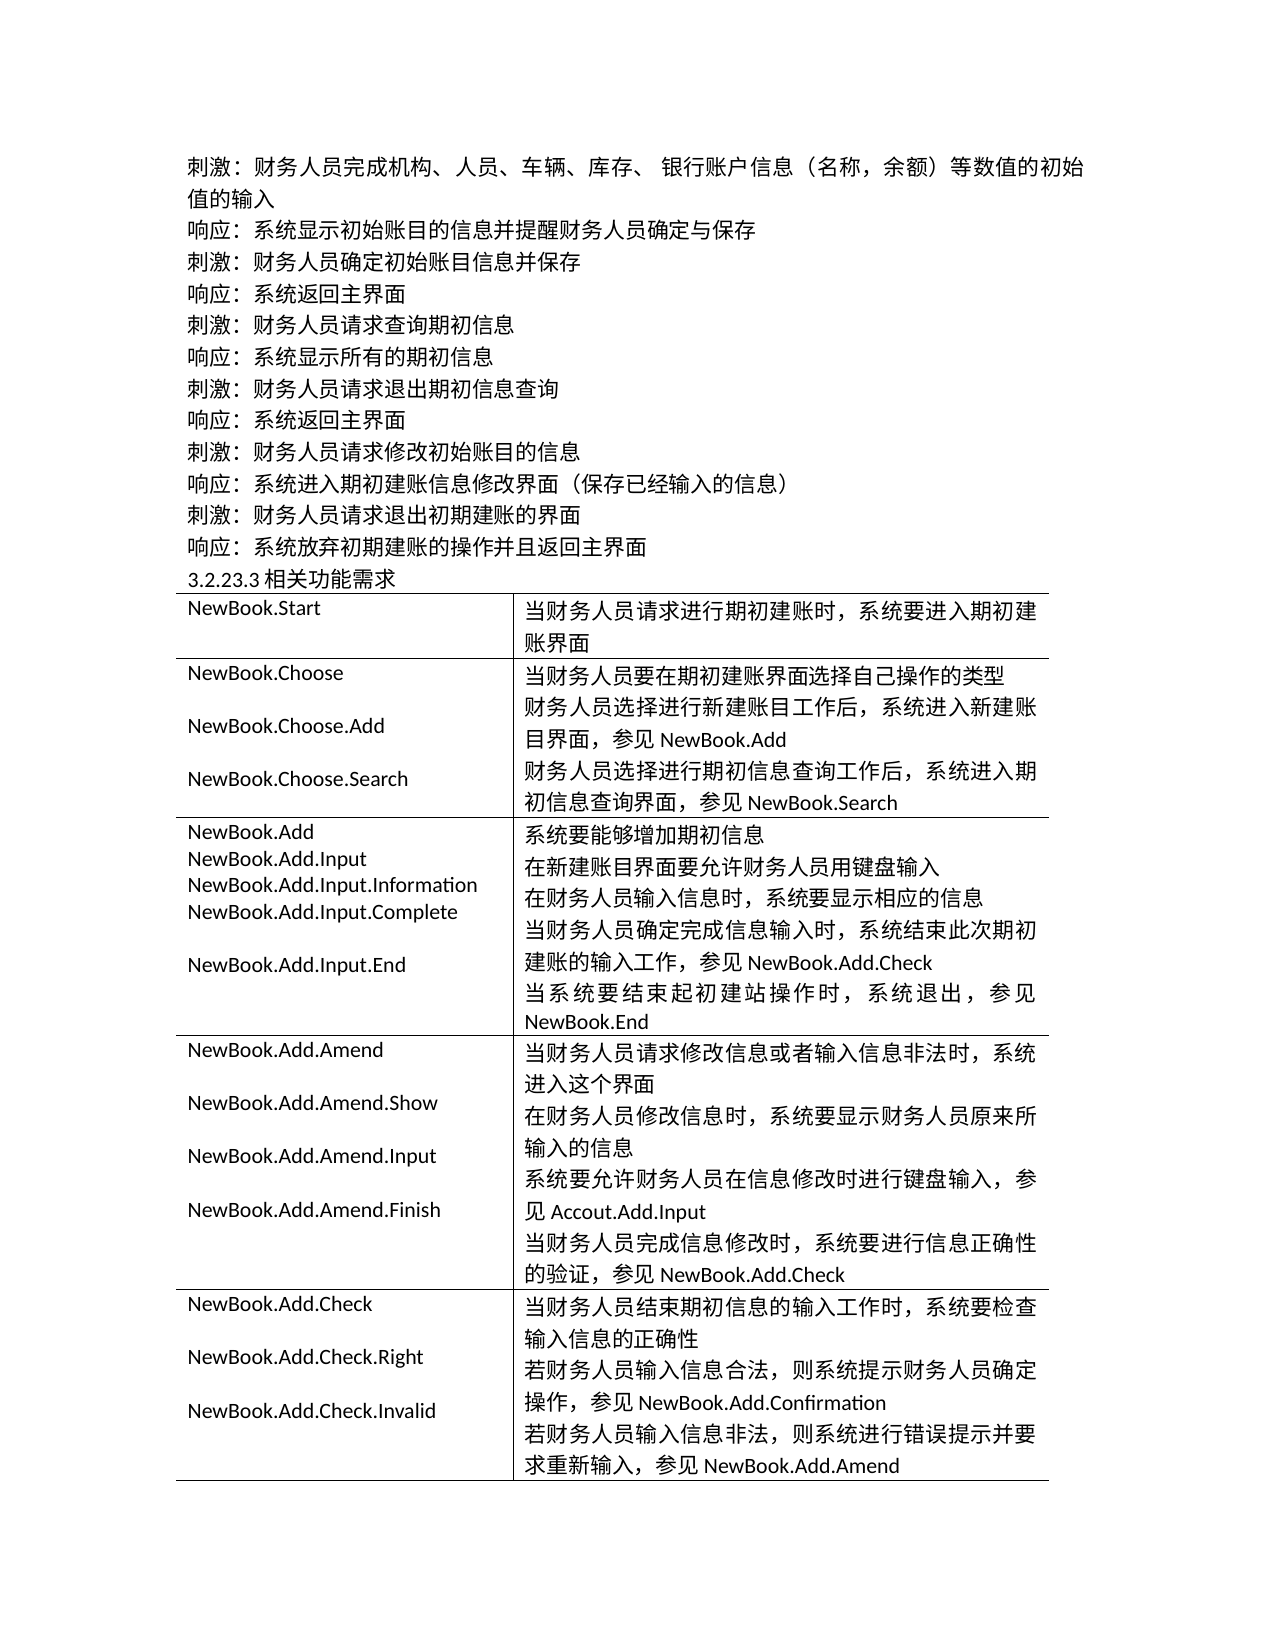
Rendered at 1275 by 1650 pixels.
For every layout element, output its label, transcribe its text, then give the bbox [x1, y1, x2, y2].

text 响应：系统显示所有的期初信息 [187, 340, 1087, 372]
text 响应：系统返回主界面 [187, 403, 1087, 435]
text 响应：系统返回主界面 [187, 277, 1087, 308]
text 响应：系统放弃初期建账的操作并且返回主界面 [187, 530, 1087, 562]
table_header 当财务人员请求进行期初建账时，系统要进入期初建账界面 [514, 594, 1048, 658]
text 3.2.23.3 相关功能需求 [187, 562, 1087, 593]
table_cell NewBook.Choose NewBook.Choose.Add NewBook.Choose.Search [176, 659, 513, 817]
text 响应：系统显示初始账目的信息并提醒财务人员确定与保存 [187, 213, 1087, 245]
table_cell 当财务人员结束期初信息的输入工作时，系统要检查输入信息的正确性 若财务人员输入信息合法，则系统提示财务人员确定操作，参见NewBook.Add.Confirmation 若财务人员输入信息非法，则系统进行错误提示并要求重新输入，参见NewBook.Add.Amend [514, 1290, 1048, 1480]
table_cell NewBook.Add.Check NewBook.Add.Check.Right NewBook.Add.Check.Invalid [176, 1290, 513, 1480]
text 刺激：财务人员确定初始账目信息并保存 [187, 245, 1087, 277]
table_cell NewBook.Add.Amend NewBook.Add.Amend.Show NewBook.Add.Amend.Input NewBook.Add.Amend.Finish [176, 1036, 513, 1289]
text 刺激：财务人员请求修改初始账目的信息 [187, 435, 1087, 467]
table_cell 当财务人员要在期初建账界面选择自己操作的类型 财务人员选择进行新建账目工作后，系统进入新建账目界面，参见NewBook.Add 财务人员选择进行期初信息查询工作后，系统进入期初信息查询界面，参见NewBook.Search [514, 659, 1048, 817]
table_cell NewBook.Add NewBook.Add.Input NewBook.Add.Input.Information NewBook.Add.Input.Complete NewBook.Add.Input.End [176, 818, 513, 1035]
text 响应：系统进入期初建账信息修改界面（保存已经输入的信息） [187, 467, 1087, 498]
table_cell 系统要能够增加期初信息 在新建账目界面要允许财务人员用键盘输入 在财务人员输入信息时，系统要显示相应的信息 当财务人员确定完成信息输入时，系统结束此次期初建账的输入工作，参见NewBook.Add.Check 当系统要结束起初建站操作时，系统退出，参见NewBook.End [514, 818, 1048, 1035]
table_cell 当财务人员请求修改信息或者输入信息非法时，系统进入这个界面 在财务人员修改信息时，系统要显示财务人员原来所输入的信息 系统要允许财务人员在信息修改时进行键盘输入，参见Accout.Add.Input 当财务人员完成信息修改时，系统要进行信息正确性的验证，参见NewBook.Add.Check [514, 1036, 1048, 1289]
text 刺激：财务人员完成机构、人员、车辆、库存、 银行账户信息（名称，余额）等数值的初始值的输入 [187, 150, 1087, 213]
table_header NewBook.Start [176, 594, 513, 658]
text 刺激：财务人员请求查询期初信息 [187, 308, 1087, 340]
text 刺激：财务人员请求退出初期建账的界面 [187, 498, 1087, 530]
text 刺激：财务人员请求退出期初信息查询 [187, 372, 1087, 403]
